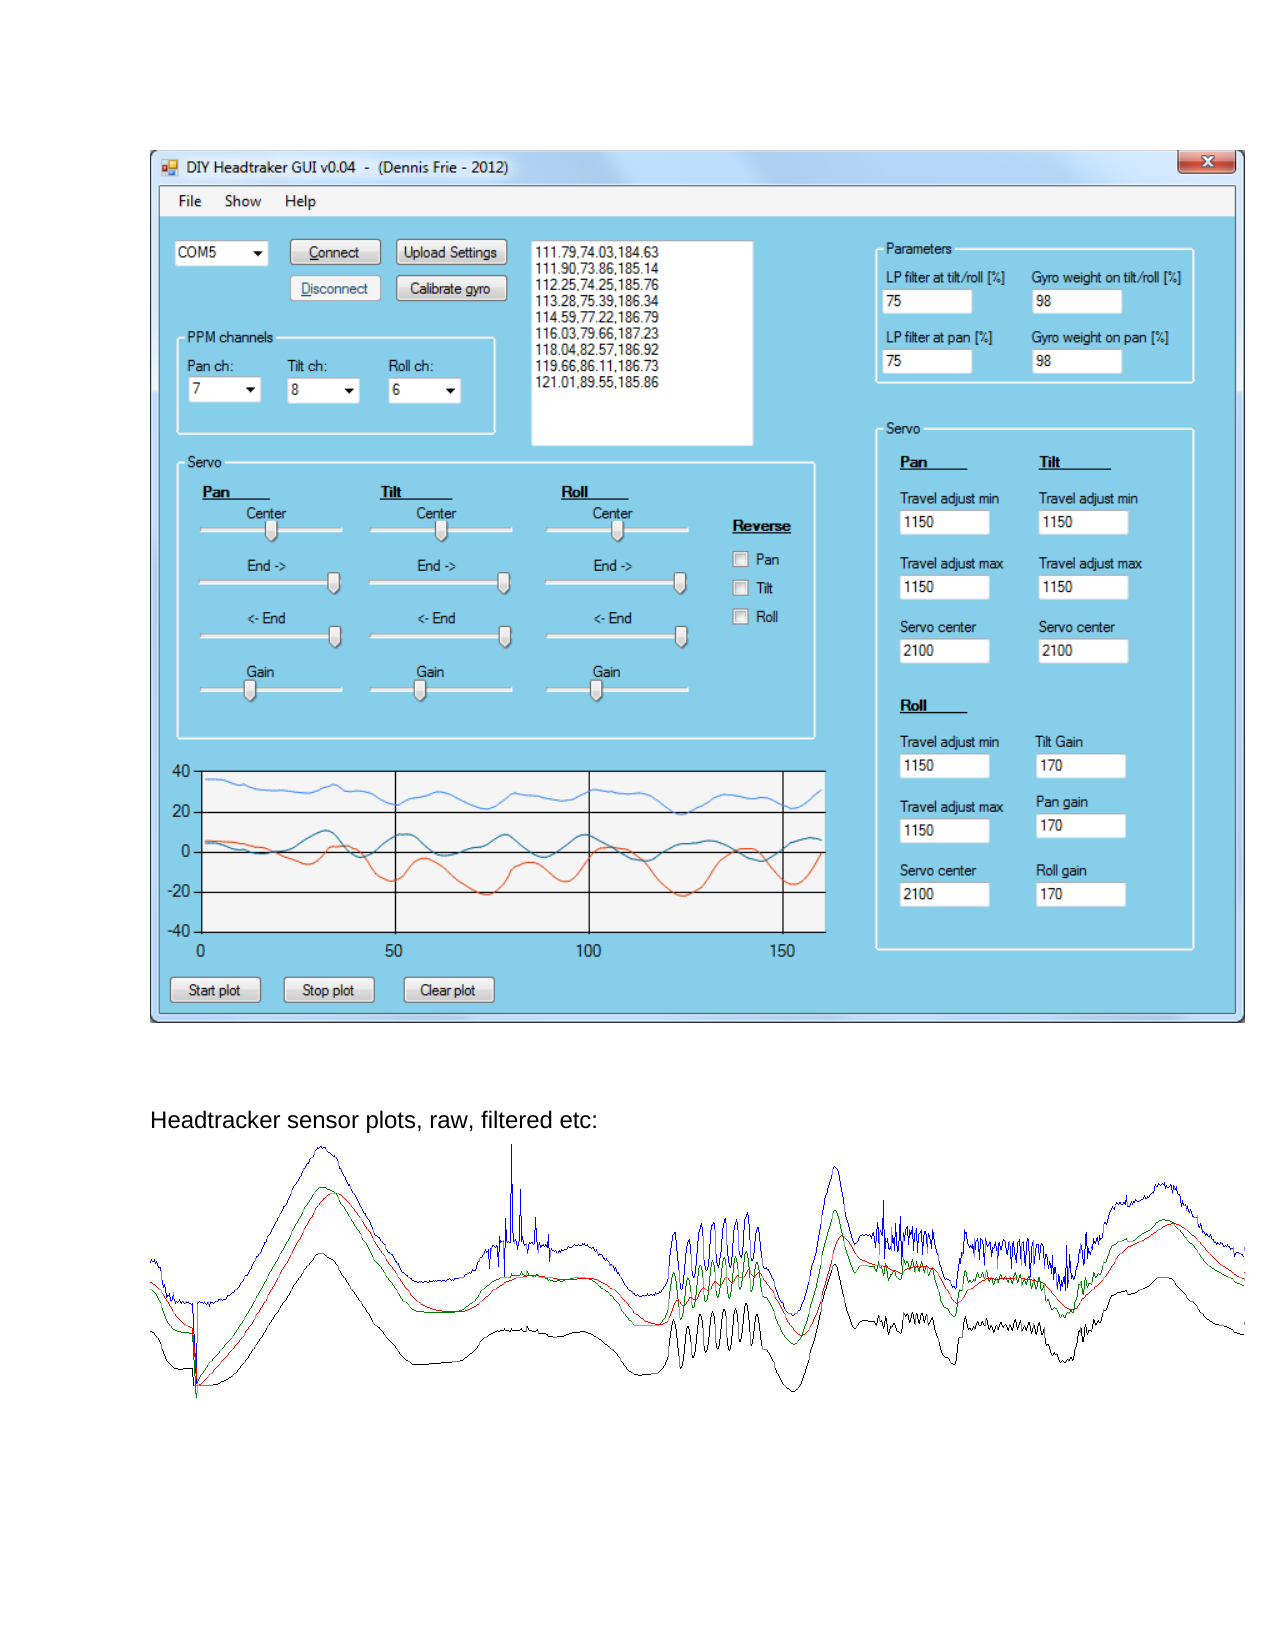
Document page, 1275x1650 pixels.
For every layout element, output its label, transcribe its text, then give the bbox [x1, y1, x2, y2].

picture [150, 1133, 1245, 1398]
picture [150, 150, 1245, 1023]
text Headtracker sensor plots, raw, filtered etc: [150, 1023, 1125, 1133]
